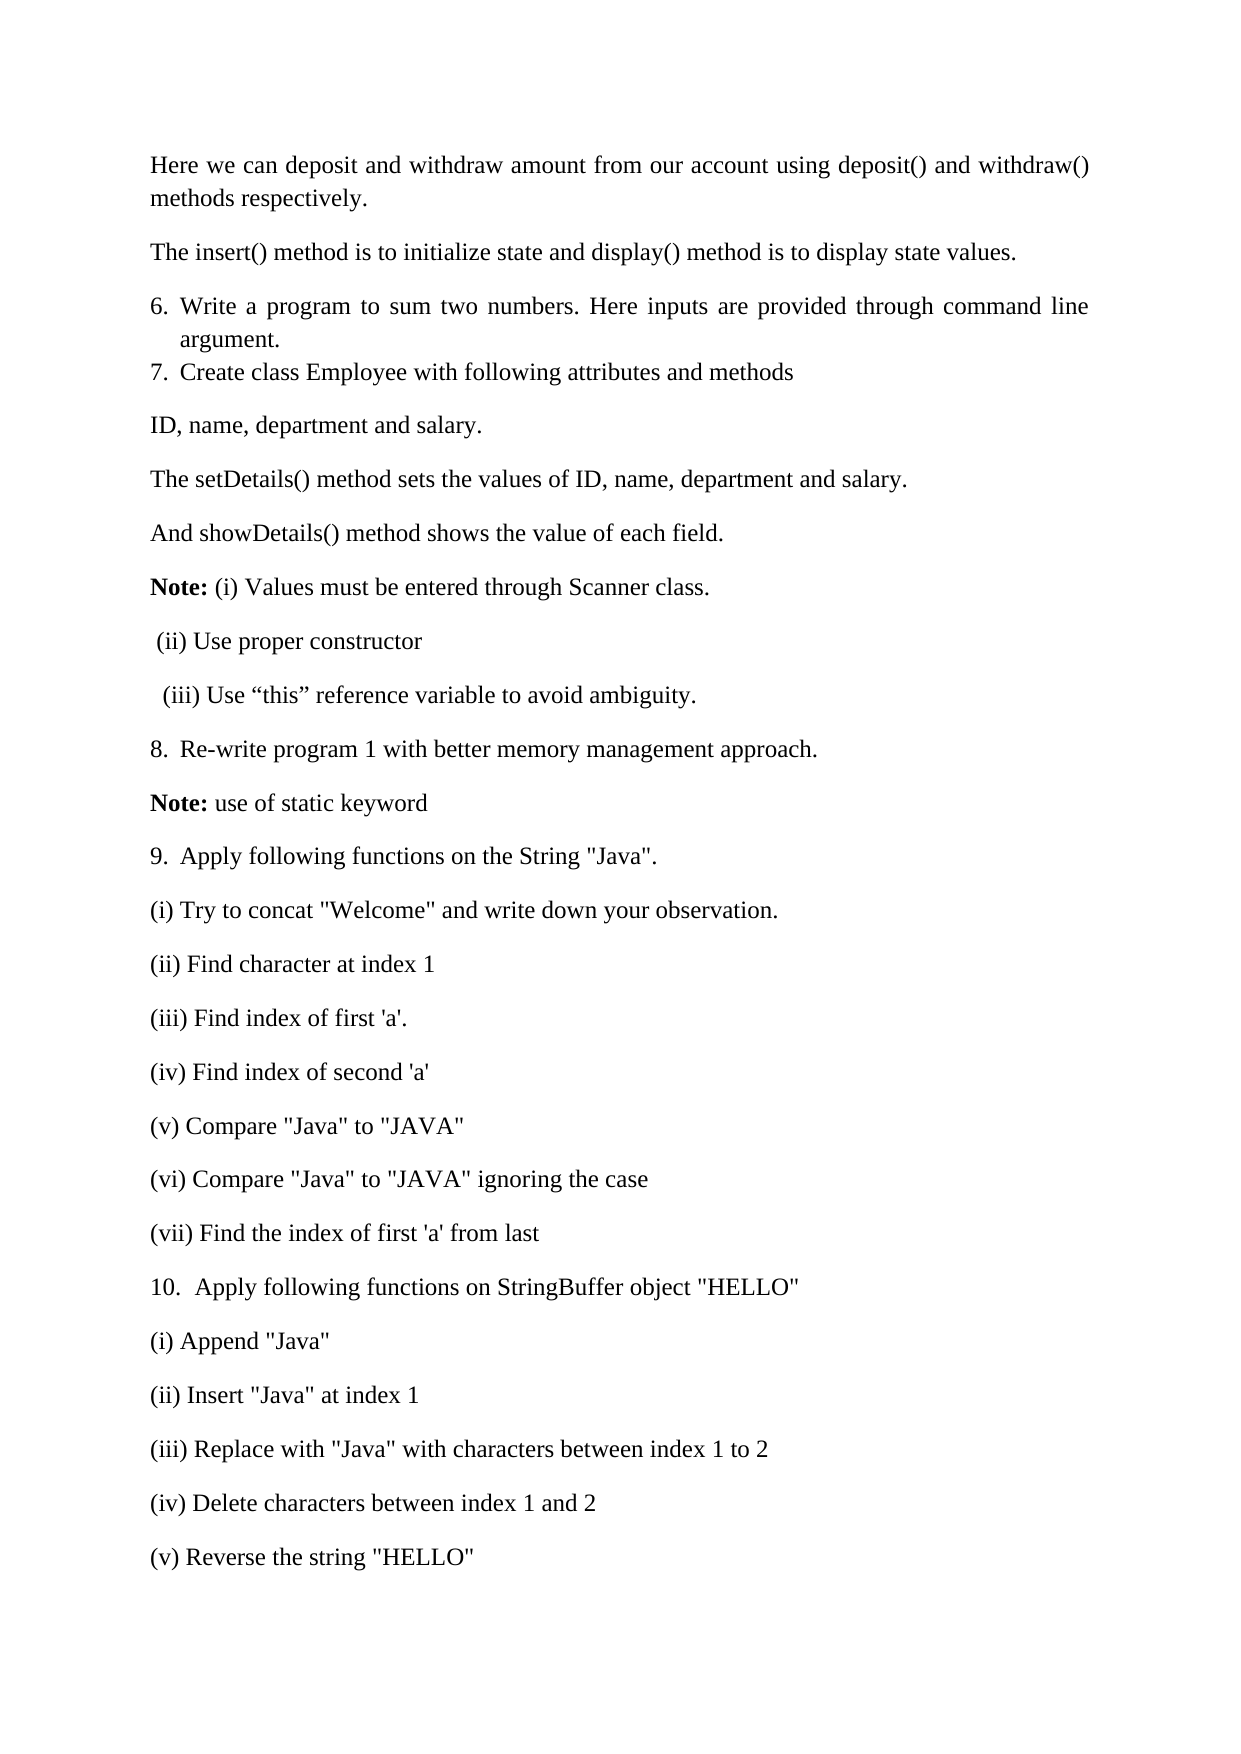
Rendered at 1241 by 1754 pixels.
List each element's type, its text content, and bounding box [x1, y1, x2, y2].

text (vii) Find the index of first 'a' from last [150, 1218, 1090, 1247]
text (vi) Compare "Java" to "JAVA" ignoring the case [150, 1164, 1090, 1193]
text (i) Try to concat "Welcome" and write down your observation. [150, 895, 1090, 924]
list Re-write program 1 with better memory management approach. [150, 734, 1090, 762]
text Here we can deposit and withdraw amount from our account using deposit() and withdraw() methods respectively. [150, 150, 1090, 212]
text And showDetails() method shows the value of each field. [150, 518, 1090, 547]
text (v) Reverse the string "HELLO" [150, 1542, 1090, 1570]
list Apply following functions on the String "Java". [150, 841, 1090, 870]
text The insert() method is to initialize state and display() method is to display state values. [150, 237, 1090, 266]
text Note: use of static keyword [150, 788, 1090, 816]
text (ii) Use proper constructor [150, 626, 1090, 655]
list Create class Employee with following attributes and methods [150, 357, 1090, 386]
list Write a program to sum two numbers. Here inputs are provided through command line argument. [150, 291, 1090, 352]
text (ii) Find character at index 1 [150, 949, 1090, 978]
text (iv) Delete characters between index 1 and 2 [150, 1488, 1090, 1516]
text (iii) Use “this” reference variable to avoid ambiguity. [150, 680, 1090, 709]
text Note: (i) Values must be entered through Scanner class. [150, 572, 1090, 601]
text (iii) Replace with "Java" with characters between index 1 to 2 [150, 1434, 1090, 1463]
text (iii) Find index of first 'a'. [150, 1003, 1090, 1032]
text ID, name, department and salary. [150, 411, 1090, 439]
text The setDetails() method sets the values of ID, name, department and salary. [150, 464, 1090, 493]
text (i) Append "Java" [150, 1326, 1090, 1355]
text (iv) Find index of second 'a' [150, 1057, 1090, 1086]
text (v) Compare "Java" to "JAVA" [150, 1111, 1090, 1139]
text (ii) Insert "Java" at index 1 [150, 1380, 1090, 1409]
list Apply following functions on StringBuffer object "HELLO" [150, 1272, 1090, 1301]
